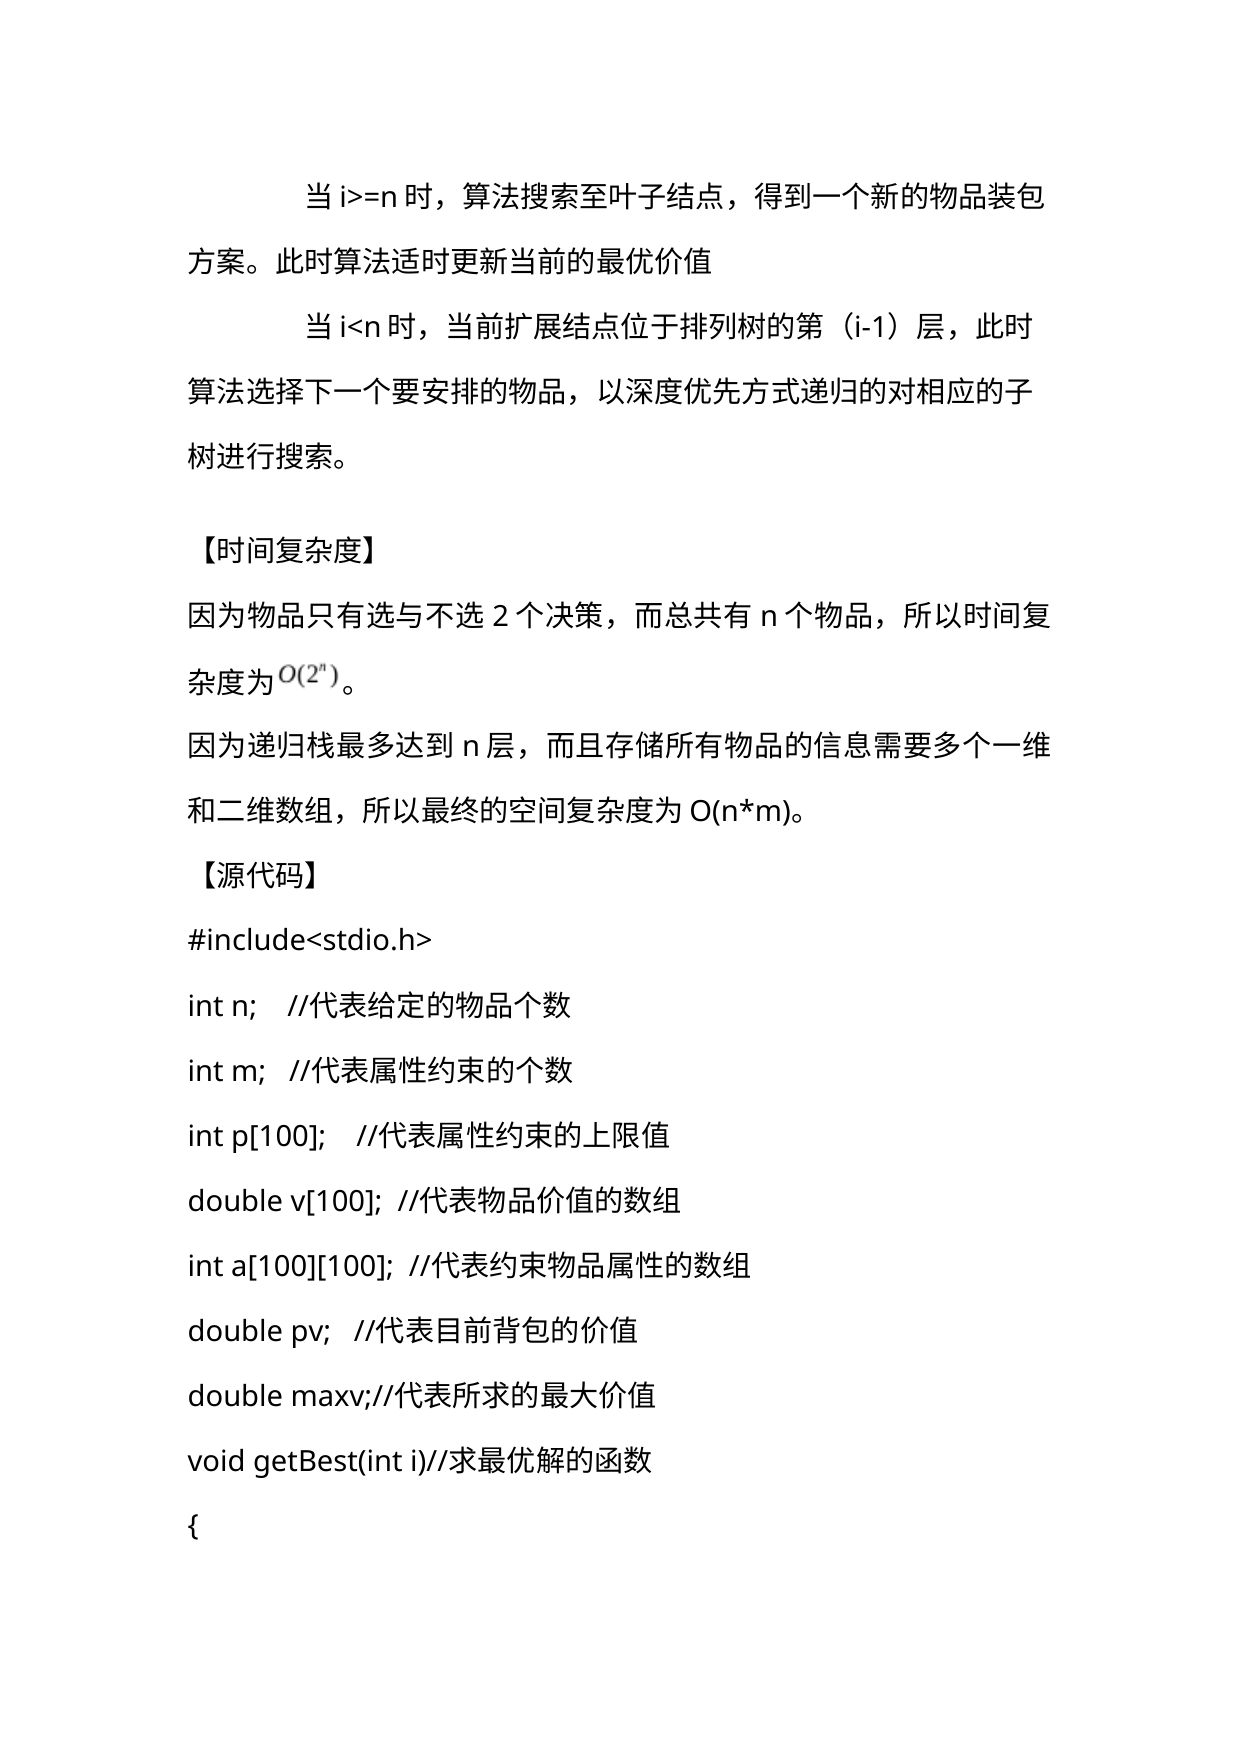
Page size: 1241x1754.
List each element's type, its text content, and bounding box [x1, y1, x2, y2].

text { [187, 1491, 1053, 1556]
text 因为物品只有选与不选2个决策，而总共有n个物品，所以时间复杂度为。 [187, 581, 1053, 711]
text int n; //代表给定的物品个数 [187, 971, 1053, 1036]
picture [275, 655, 343, 694]
text double maxv;//代表所求的最大价值 [187, 1361, 1053, 1426]
text void getBest(int i)//求最优解的函数 [187, 1426, 1053, 1491]
text double pv; //代表目前背包的价值 [187, 1296, 1053, 1361]
text int m; //代表属性约束的个数 [187, 1036, 1053, 1101]
text int p[100]; //代表属性约束的上限值 [187, 1101, 1053, 1166]
text 【源代码】 [187, 841, 1053, 906]
text #include<stdio.h> [187, 906, 1053, 971]
text 因为递归栈最多达到n层，而且存储所有物品的信息需要多个一维和二维数组，所以最终的空间复杂度为O(n*m)。 [187, 711, 1053, 841]
text int a[100][100]; //代表约束物品属性的数组 [187, 1231, 1053, 1296]
text 【时间复杂度】 [187, 516, 1053, 581]
text double v[100]; //代表物品价值的数组 [187, 1166, 1053, 1231]
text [187, 162, 1053, 487]
